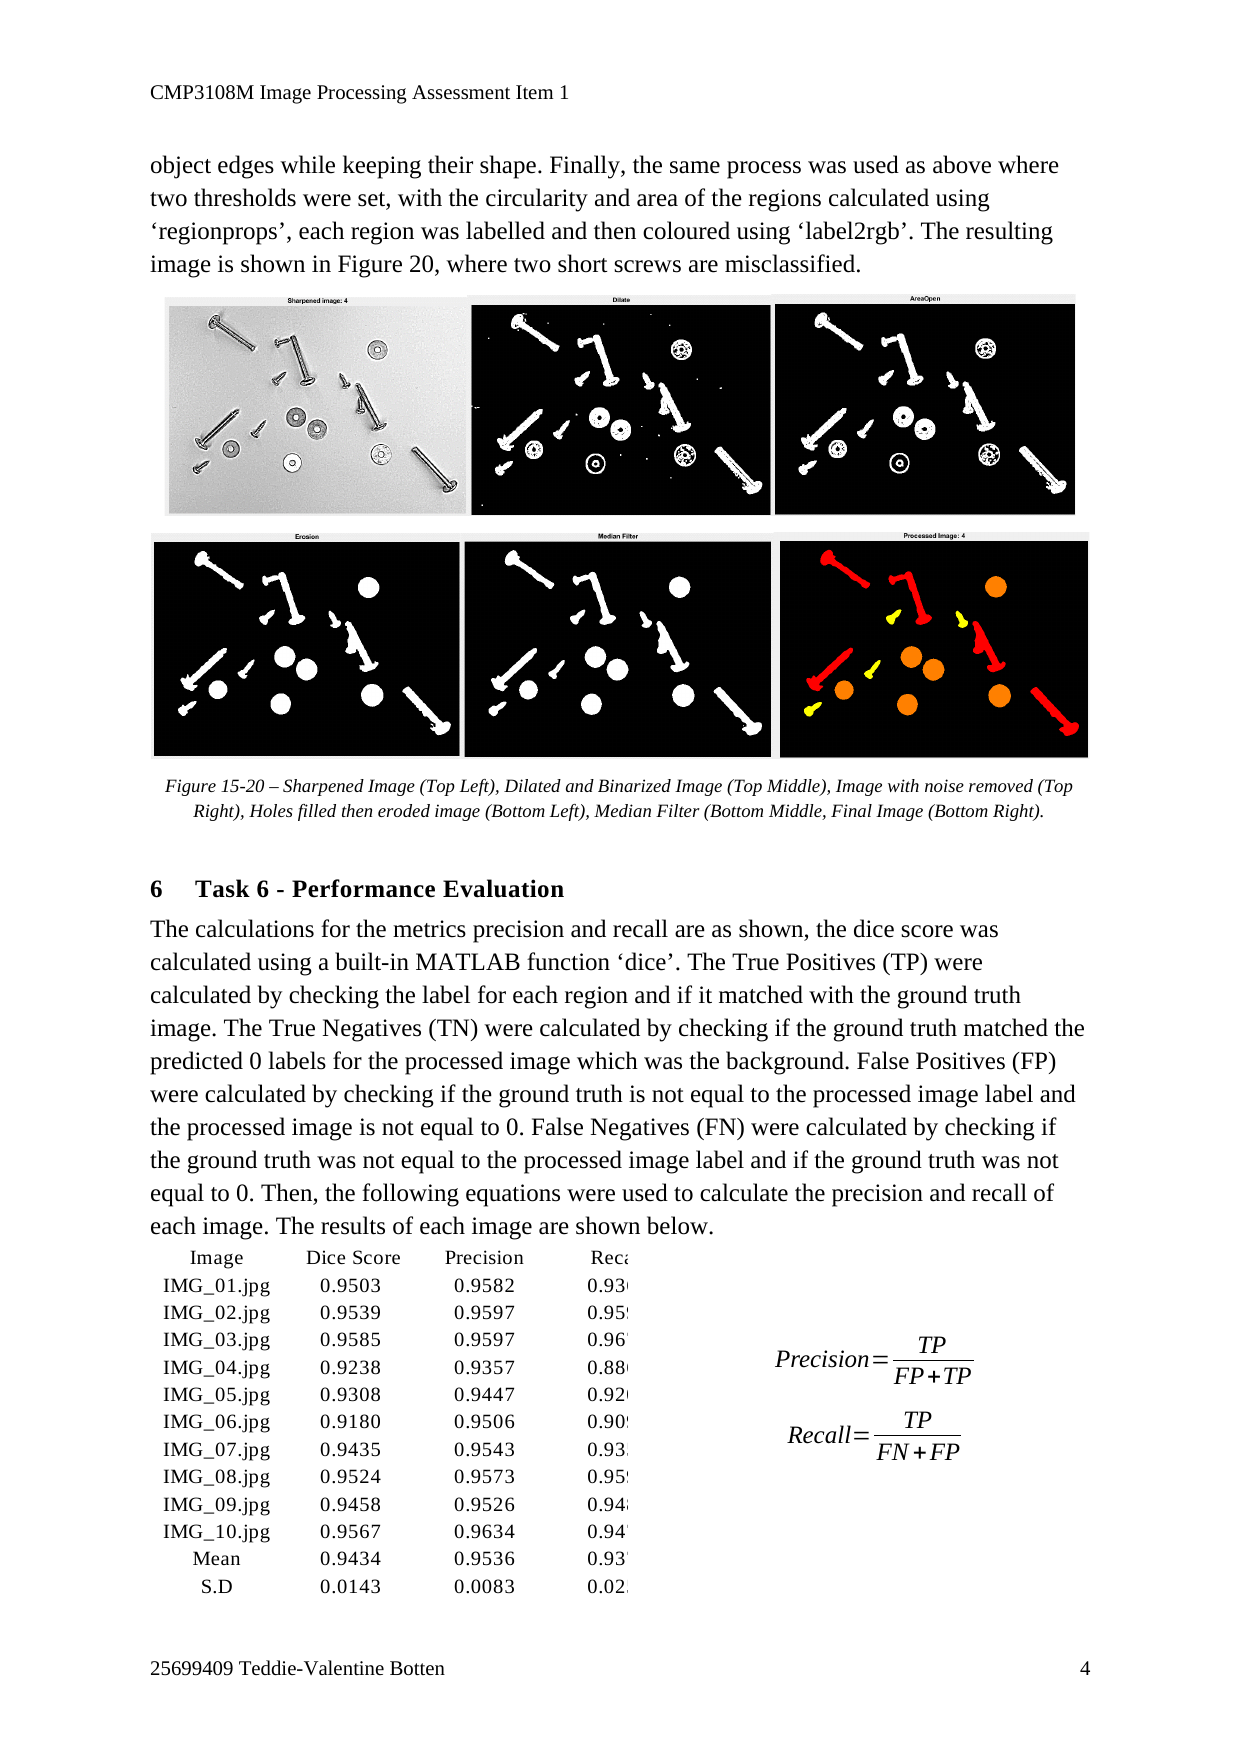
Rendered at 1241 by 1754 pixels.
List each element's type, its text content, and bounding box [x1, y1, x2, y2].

picture [151, 532, 1090, 759]
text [150, 914, 1090, 1596]
picture [164, 294, 1076, 516]
text Figure 15-20 – Sharpened Image (Top Left), Dilated and Binarized Image (Top Middle), Image with noise removed (Top Right), Holes filled then eroded image (Bottom Left), Median Filter (Bottom Middle, Final Image (Bottom Right). [150, 775, 1090, 821]
subtitle Task 6 - Performance Evaluation [150, 874, 1090, 903]
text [150, 150, 1090, 278]
